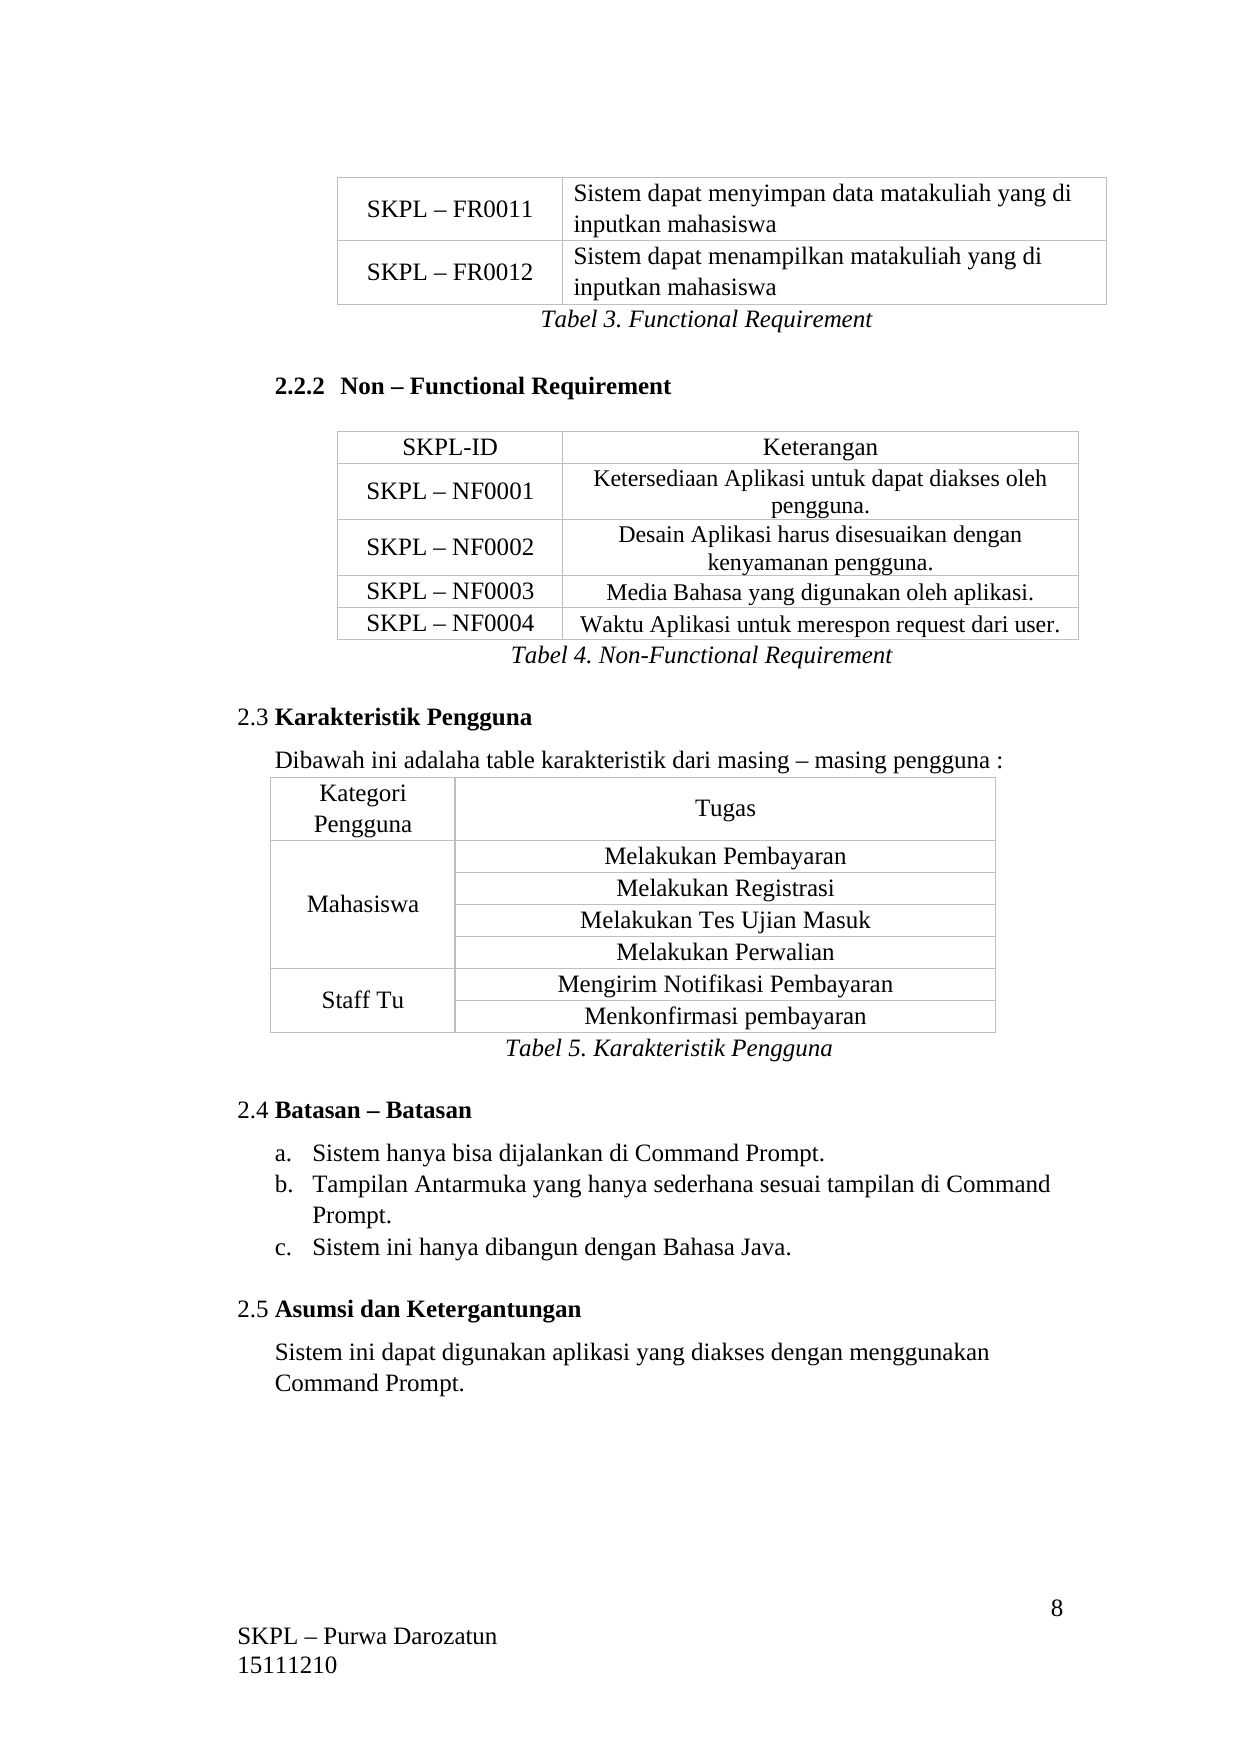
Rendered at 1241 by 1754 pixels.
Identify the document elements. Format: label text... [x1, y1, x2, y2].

list Sistem ini hanya dibangun dengan Bahasa Java. [274, 1232, 1063, 1260]
list Sistem hanya bisa dijalankan di Command Prompt. [274, 1138, 1063, 1167]
list Batasan – Batasan [237, 1095, 1063, 1124]
text Tabel 3. Functional Requirement [349, 305, 1063, 333]
table_header Keterangan [563, 432, 1078, 463]
table_cell SKPL – FR0011 [338, 178, 562, 240]
table_cell Melakukan Tes Ujian Masuk [456, 905, 995, 936]
table_cell SKPL – NF0004 [338, 608, 562, 639]
table_cell Sistem dapat menampilkan matakuliah yang di inputkan mahasiswa [563, 241, 1106, 303]
text Dibawah ini adalaha table karakteristik dari masing – masing pengguna : [274, 746, 1063, 774]
table_cell Ketersediaan Aplikasi untuk dapat diakses oleh pengguna. [563, 464, 1078, 519]
table_cell SKPL – NF0003 [338, 576, 562, 607]
table_cell Mengirim Notifikasi Pembayaran [456, 969, 995, 1000]
table_cell Waktu Aplikasi untuk merespon request dari user. [563, 608, 1078, 639]
table_cell SKPL – NF0002 [338, 520, 562, 575]
text Sistem ini dapat digunakan aplikasi yang diakses dengan menggunakan Command Prompt. [274, 1337, 1063, 1397]
table_header SKPL-ID [338, 432, 562, 463]
table_cell Media Bahasa yang digunakan oleh aplikasi. [563, 576, 1078, 607]
table_cell Sistem dapat menyimpan data matakuliah yang di inputkan mahasiswa [563, 178, 1106, 240]
text Tabel 4. Non-Functional Requirement [340, 640, 1063, 669]
table_header Kategori Pengguna [271, 778, 454, 840]
table_cell Menkonfirmasi pembayaran [456, 1001, 995, 1032]
table_cell Staff Tu [271, 969, 454, 1032]
table_cell Desain Aplikasi harus disesuaikan dengan kenyamanan pengguna. [563, 520, 1078, 575]
table_cell SKPL – NF0001 [338, 464, 562, 519]
list Karakteristik Pengguna [237, 702, 1063, 731]
list Asumsi dan Ketergantungan [237, 1294, 1063, 1322]
list Tampilan Antarmuka yang hanya sederhana sesuai tampilan di Command Prompt. [274, 1169, 1063, 1229]
subtitle Non – Functional Requirement [274, 371, 1063, 399]
table_cell Melakukan Registrasi [456, 873, 995, 904]
table_header Tugas [456, 778, 995, 840]
table_cell Melakukan Perwalian [456, 937, 995, 968]
table_cell SKPL – FR0012 [338, 241, 562, 303]
table_cell Melakukan Pembayaran [456, 841, 995, 872]
table_cell Mahasiswa [271, 841, 454, 968]
text Tabel 5. Karakteristik Pengguna [274, 1033, 1063, 1062]
